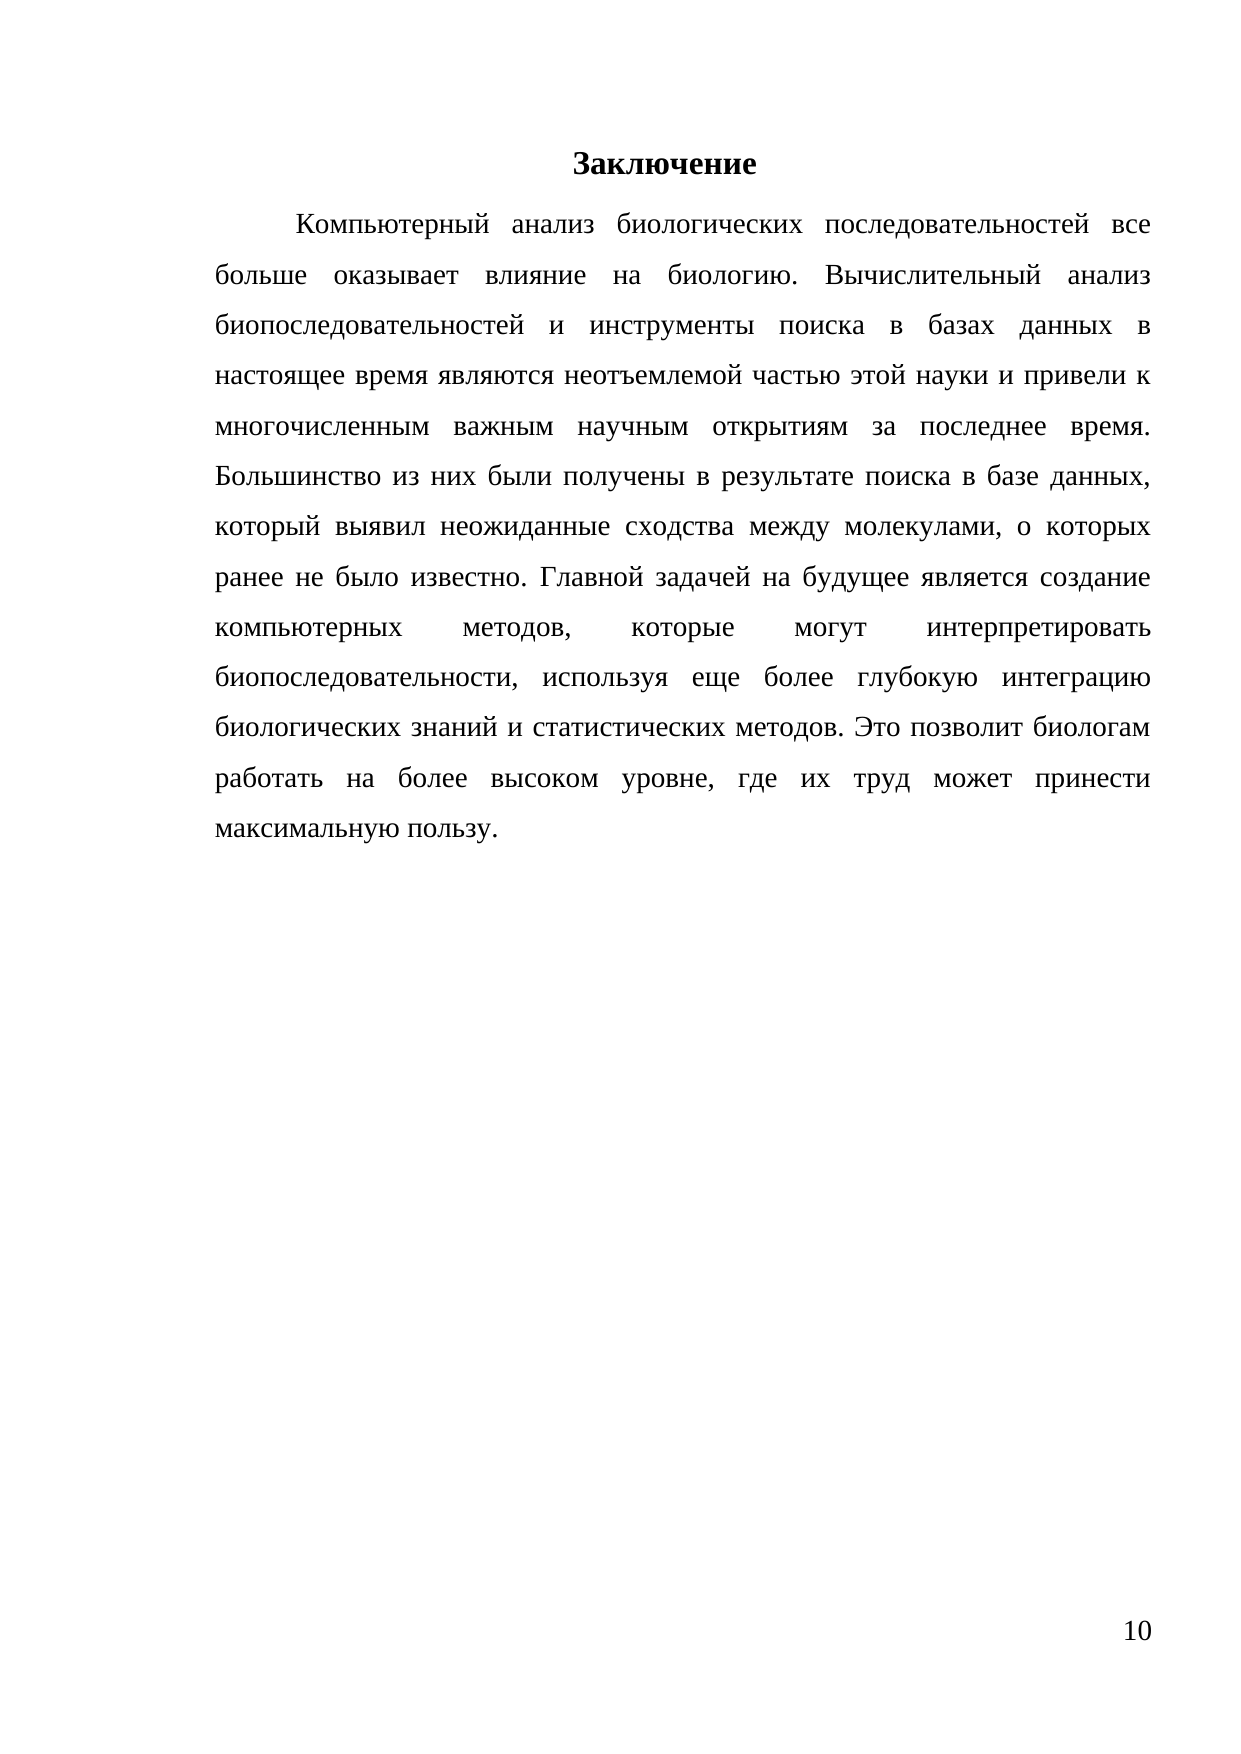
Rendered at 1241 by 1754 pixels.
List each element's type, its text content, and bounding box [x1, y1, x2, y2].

text Компьютерный анализ биологических последовательностей все больше оказывает влияние на биологию. Вычислительный анализ биопоследовательностей и инструменты поиска в базах данных в настоящее время являются неотъемлемой частью этой науки и привели к многочисленным важным научным открытиям за последнее время. Большинство из них были получены в результате поиска в базе данных, который выявил неожиданные сходства между молекулами, о которых ранее не было известно. Главной задачей на будущее является создание компьютерных методов, которые могут интерпретировать биопоследовательности, используя еще более глубокую интеграцию биологических знаний и статистических методов. Это позволит биологам работать на более высоком уровне, где их труд может принести максимальную пользу. [214, 206, 1152, 844]
subtitle Заключение [177, 143, 1152, 181]
